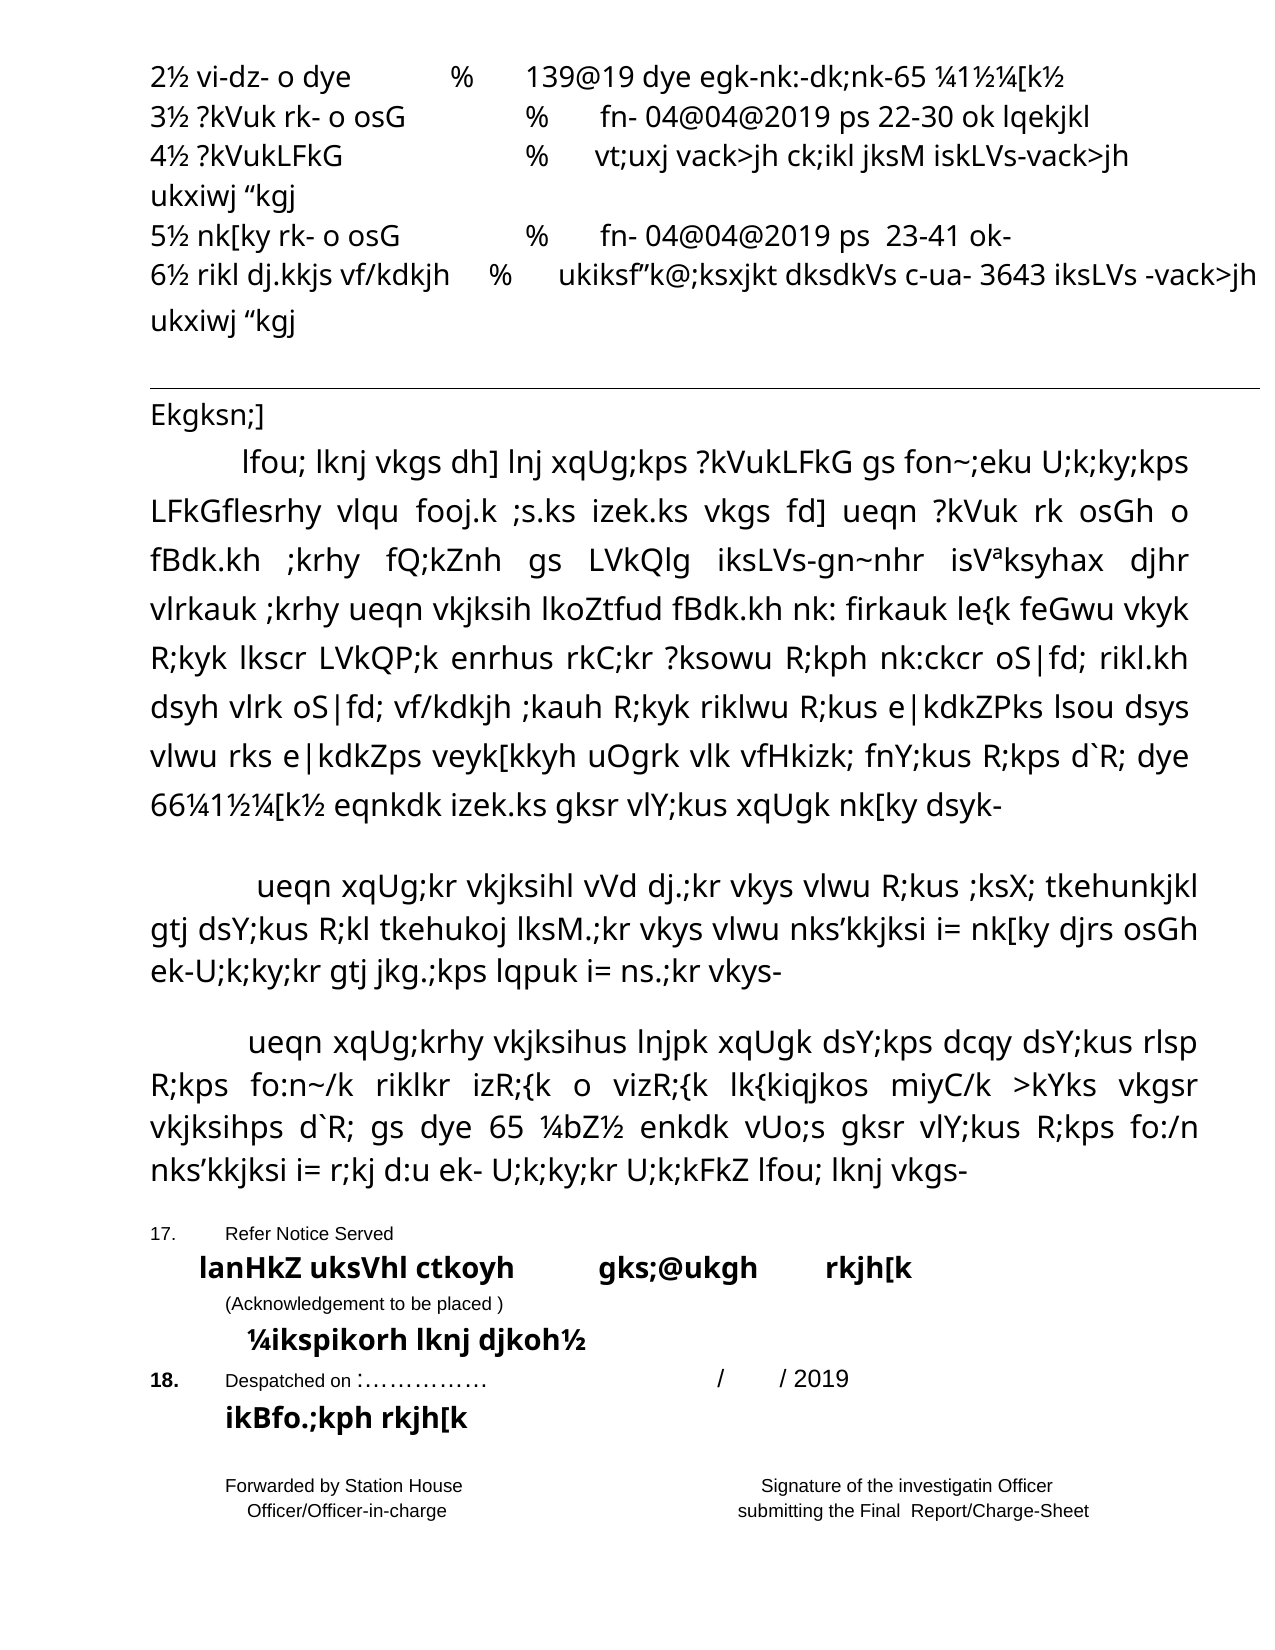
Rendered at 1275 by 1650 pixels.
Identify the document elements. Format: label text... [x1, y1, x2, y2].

text (Acknowledgement to be placed ) [150, 1293, 1260, 1314]
text ikBfo.;kph rkjh[k [150, 1397, 1260, 1437]
text lfou; lknj vkgs dh] lnj xqUg;kps ?kVukLFkG gs fon~;eku U;k;ky;kps LFkGflesrhy vlqu fooj.k ;s.ks izek.ks vkgs fd] ueqn ?kVuk rk osGh o fBdk.kh ;krhy fQ;kZnh gs LVkQlg iksLVs-gn~nhr isVªksyhax djhr vlrkauk ;krhy ueqn vkjksih lkoZtfud fBdk.kh nk: firkauk le{k feGwu vkyk R;kyk lkscr LVkQP;k enrhus rkC;kr ?ksowu R;kph nk:ckcr oS|fd; rikl.kh dsyh vlrk oS|fd; vf/kdkjh ;kauh R;kyk riklwu R;kus e|kdkZPks lsou dsys vlwu rks e|kdkZps veyk[kkyh uOgrk vlk vfHkizk; fnY;kus R;kps d`R; dye 66¼1½¼[k½ eqnkdk izek.ks gksr vlY;kus xqUgk nk[ky dsyk- [150, 440, 1191, 826]
text Forwarded by Station House Signature of the investigatin Officer [225, 1475, 1260, 1497]
text Ekgksn;] [150, 395, 1260, 434]
text 18. Despatched on :…………… / / 2019 [150, 1364, 1260, 1393]
text ¼ikspikorh lknj djkoh½ [150, 1319, 1260, 1358]
text ueqn xqUg;krhy vkjksihus lnjpk xqUgk dsY;kps dcqy dsY;kus rlsp R;kps fo:n~/k riklkr izR;{k o vizR;{k lk{kiqjkos miyC/k >kYks vkgsr vkjksihps d`R; gs dye 65 ¼bZ½ enkdk vUo;s gksr vlY;kus R;kps fo:/n nks’kkjksi i= r;kj d:u ek- U;k;ky;kr U;k;kFkZ lfou; lknj vkgs- [150, 1020, 1200, 1190]
text 5½ nk[ky rk- o osG % fn- 04@04@2019 ps 23-41 ok- [150, 215, 1200, 255]
text 17. Refer Notice Served [150, 1223, 1260, 1244]
text 2½ vi-dz- o dye % 139@19 dye egk-nk:-dk;nk-65 ¼1½¼[k½ [150, 56, 1200, 96]
text lanHkZ uksVhl ctkoyh gks;@ukgh rkjh[k [150, 1247, 1260, 1287]
text ueqn xqUg;kr vkjksihl vVd dj.;kr vkys vlwu R;kus ;ksX; tkehunkjkl gtj dsY;kus R;kl tkehukoj lksM.;kr vkys vlwu nks’kkjksi i= nk[ky djrs osGh ek-U;k;ky;kr gtj jkg.;kps lqpuk i= ns.;kr vkys- [150, 864, 1200, 992]
text 3½ ?kVuk rk- o osG % fn- 04@04@2019 ps 22-30 ok lqekjkl [150, 96, 1200, 136]
text 4½ ?kVukLFkG % vt;uxj vack>jh ck;ikl jksM iskLVs-vack>jh ukxiwj “kgj [150, 136, 1200, 215]
text 6½ rikl dj.kkjs vf/kdkjh % ukiksf”k@;ksxjkt dksdkVs c-ua- 3643 iksLVs -vack>jh ukxiwj “kgj [150, 255, 1260, 340]
text Officer/Officer-in-charge submitting the Final Report/Charge-Sheet [247, 1500, 1260, 1522]
